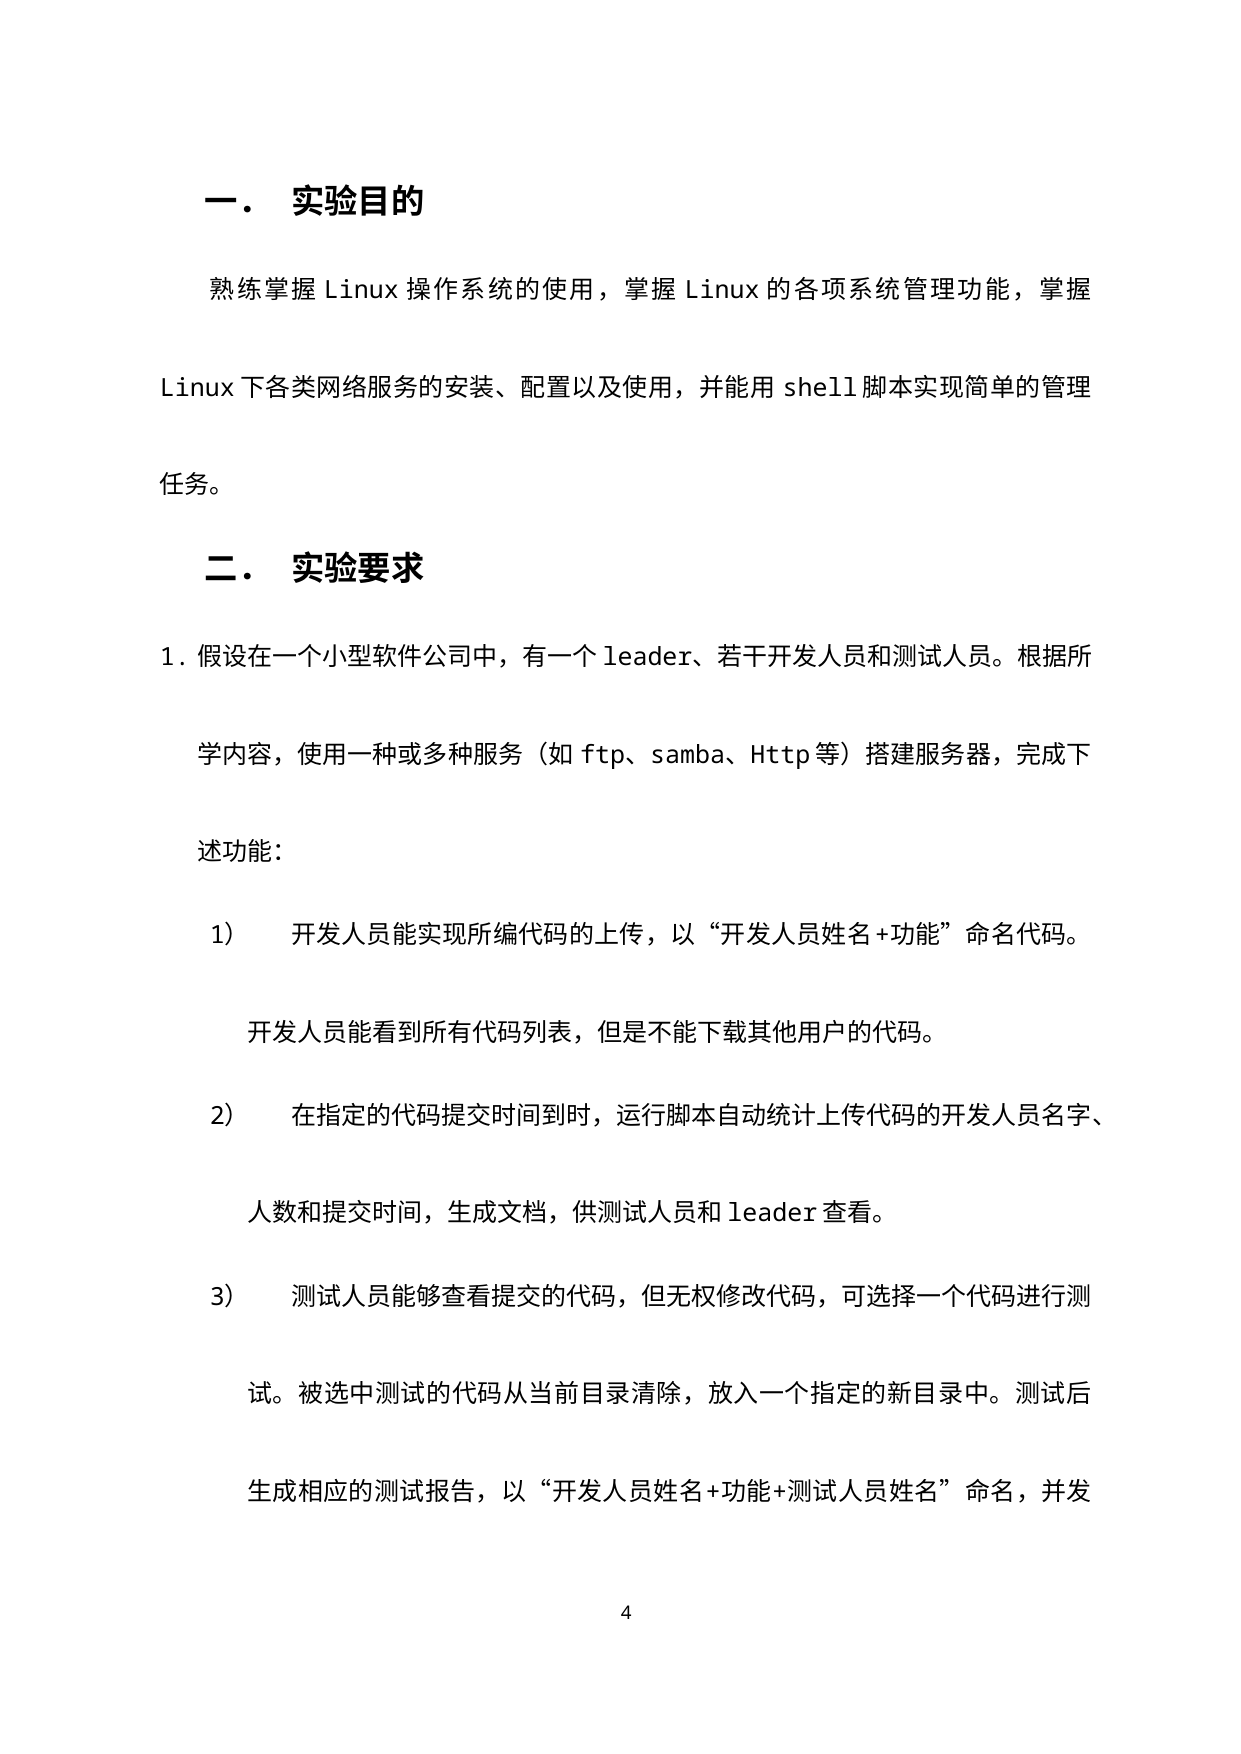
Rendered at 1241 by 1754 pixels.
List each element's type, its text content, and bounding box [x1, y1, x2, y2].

list 开发人员能实现所编代码的上传，以“开发人员姓名+功能”命名代码。开发人员能看到所有代码列表，但是不能下载其他用户的代码。 [209, 900, 1092, 1063]
list 在指定的代码提交时间到时，运行脚本自动统计上传代码的开发人员名字、人数和提交时间，生成文档，供测试人员和leader查看。 [209, 1081, 1092, 1243]
subtitle 实验要求 [204, 533, 1092, 598]
list 假设在一个小型软件公司中，有一个leader、若干开发人员和测试人员。根据所学内容，使用一种或多种服务（如ftp、samba、Http等）搭建服务器，完成下述功能： [159, 622, 1092, 882]
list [209, 1262, 1092, 1522]
text 熟练掌握Linux操作系统的使用，掌握Linux的各项系统管理功能，掌握Linux下各类网络服务的安装、配置以及使用，并能用shell脚本实现简单的管理任务。 [159, 255, 1092, 515]
subtitle 实验目的 [204, 166, 1092, 231]
